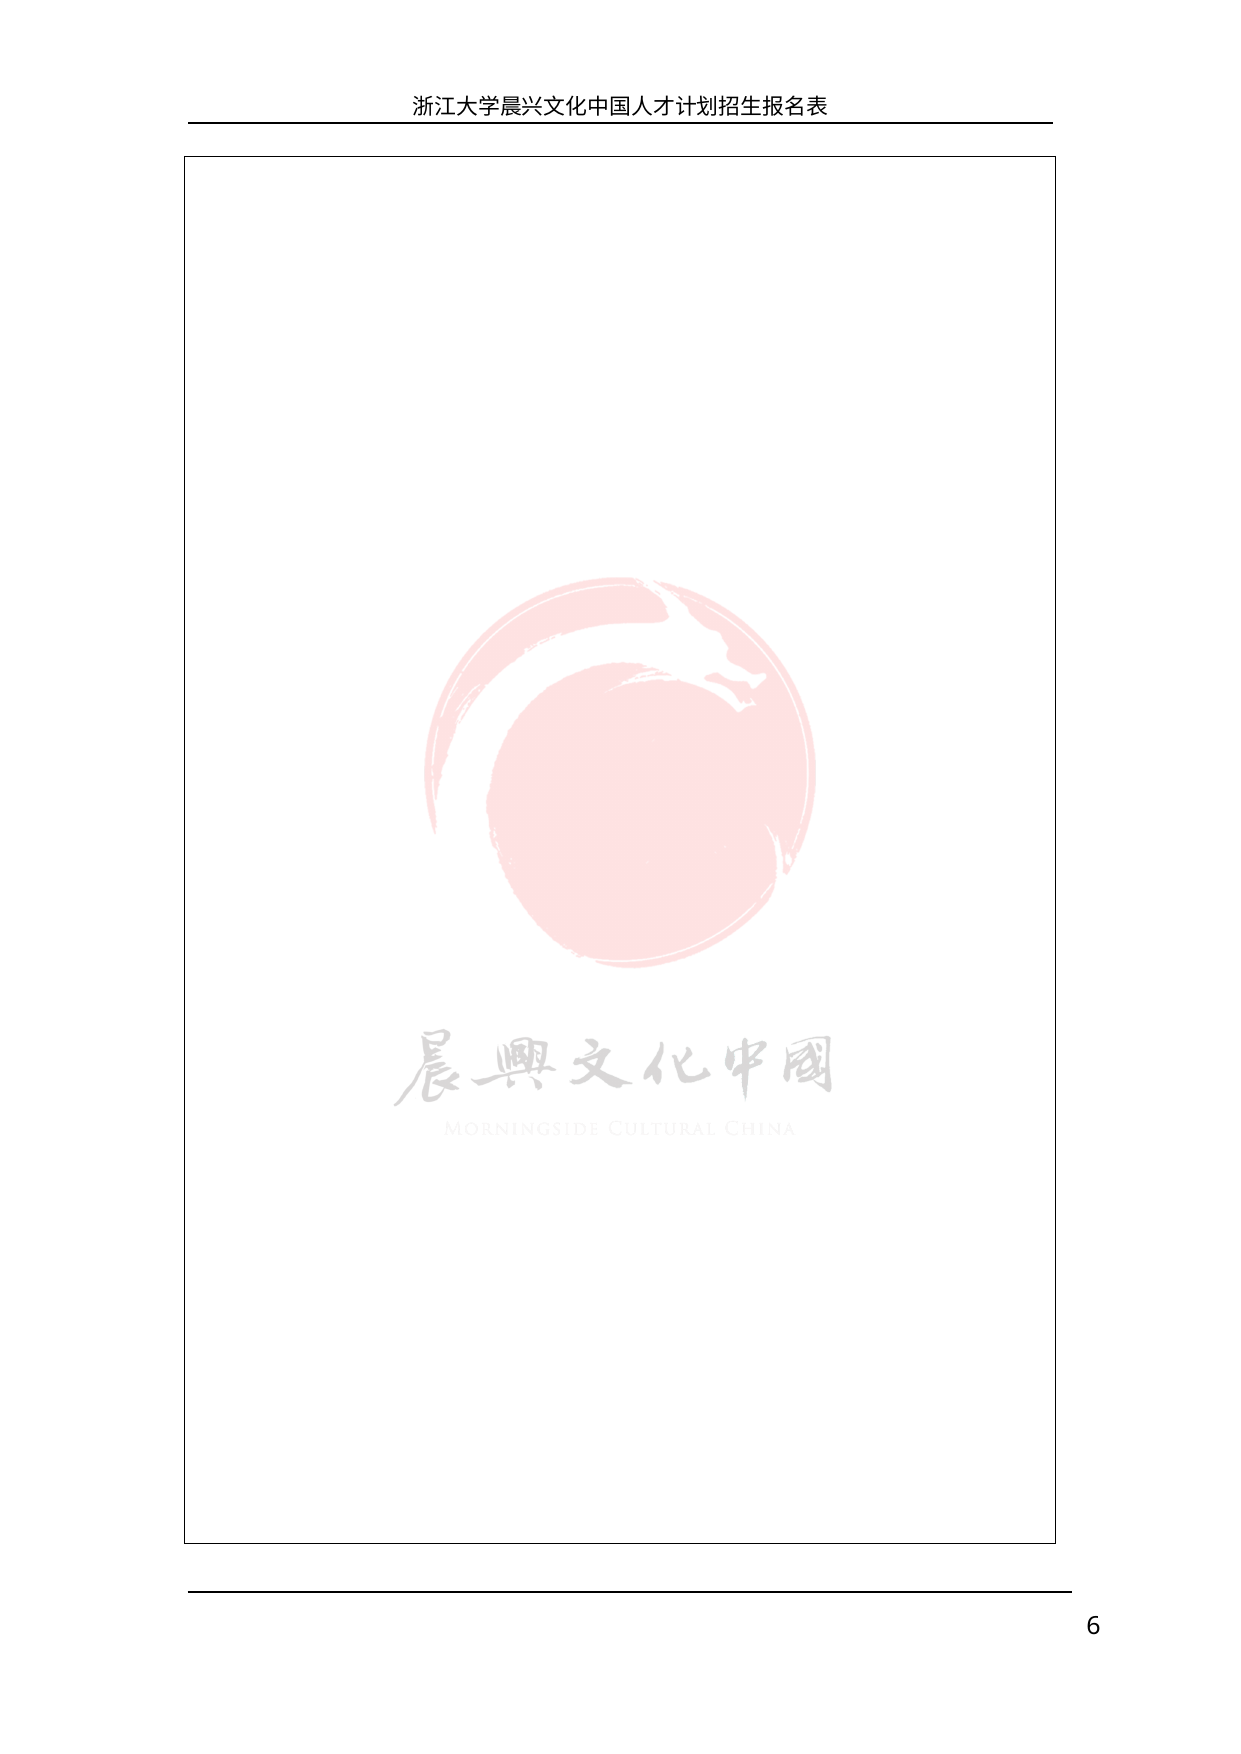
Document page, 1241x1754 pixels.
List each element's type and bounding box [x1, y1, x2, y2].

table_cell [185, 157, 1055, 1543]
